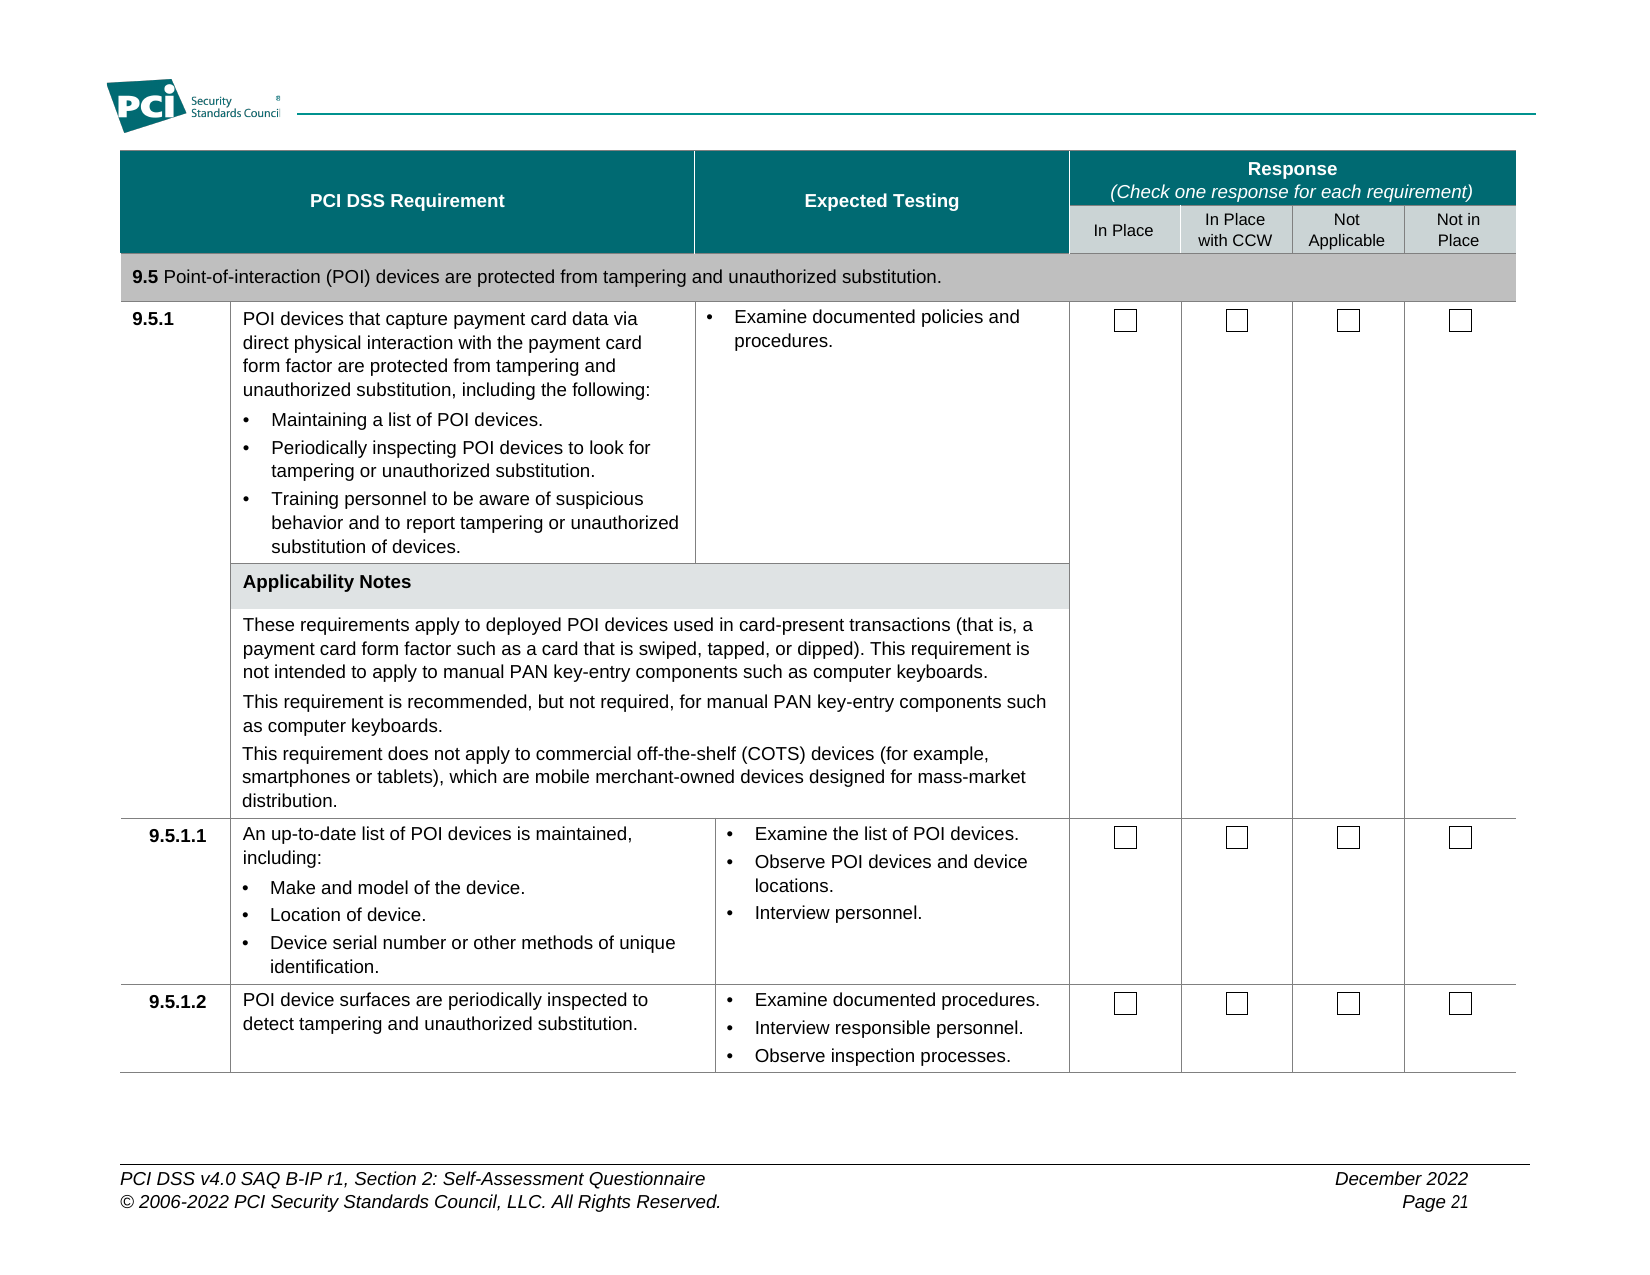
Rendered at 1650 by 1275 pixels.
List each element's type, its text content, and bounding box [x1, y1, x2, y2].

table_cell [1070, 985, 1181, 1072]
table_header PCI DSS Requirement [120, 151, 694, 253]
table_header Response♦ (Check one response for each requirement) [1070, 151, 1516, 205]
table_cell These requirements apply to deployed POI devices used in card-present transactions (that is, a payment card form factor such as a card that is swiped, tapped, or dipped). This requirement is not intended to apply to manual PAN key-entry components such as computer keyboards. This requirement is recommended, but not required, for manual PAN key-entry components such as computer keyboards. This requirement does not apply to commercial off-the-shelf (COTS) devices (for example, smartphones or tablets), which are mobile merchant-owned devices designed for mass-market distribution. [231, 609, 1069, 818]
table_cell [1293, 985, 1404, 1072]
table_cell 9.5.1 [120, 302, 230, 818]
table_cell Examine the list of POI devices. Observe POI devices and device locations. Interview personnel. [716, 819, 1069, 983]
table_cell [1293, 819, 1404, 983]
table_cell [1405, 302, 1516, 818]
table_cell 9.5.1.1 [120, 818, 230, 983]
table_cell [1182, 302, 1292, 818]
table_cell Not in Place [1405, 206, 1516, 253]
table_cell [1070, 819, 1181, 983]
table_cell [1405, 819, 1516, 983]
table_cell Examine documented policies and procedures. [696, 302, 1069, 563]
table_cell Applicability Notes [231, 564, 1069, 609]
table_cell Not Applicable [1293, 206, 1404, 253]
table_header Expected Testing [695, 151, 1069, 253]
picture [106, 79, 281, 133]
table_cell [1070, 302, 1181, 818]
table_cell [1293, 302, 1404, 818]
table_cell In Place with CCW [1181, 206, 1292, 253]
table_cell Examine documented procedures. Interview responsible personnel. Observe inspection processes. [716, 985, 1069, 1072]
table_cell POI devices that capture payment card data via direct physical interaction with the payment card form factor are protected from tampering and unauthorized substitution, including the following: Maintaining a list of POI devices. Periodically inspecting POI devices to look for tampering or unauthorized substitution. Training personnel to be aware of suspicious behavior and to report tampering or unauthorized substitution of devices. [231, 302, 695, 563]
table_cell [1182, 985, 1292, 1072]
table_cell [1182, 819, 1292, 983]
table_cell 9.5.1.2 [120, 984, 230, 1072]
table_cell POI device surfaces are periodically inspected to detect tampering and unauthorized substitution. [231, 985, 715, 1072]
table_cell An up-to-date list of POI devices is maintained, including: Make and model of the device. Location of device. Device serial number or other methods of unique identification. [231, 819, 715, 983]
table_cell 9.5 Point-of-interaction (POI) devices are protected from tampering and unauthorized substitution. [121, 254, 1516, 301]
table_cell [1405, 985, 1516, 1072]
table_cell In Place [1070, 206, 1180, 253]
